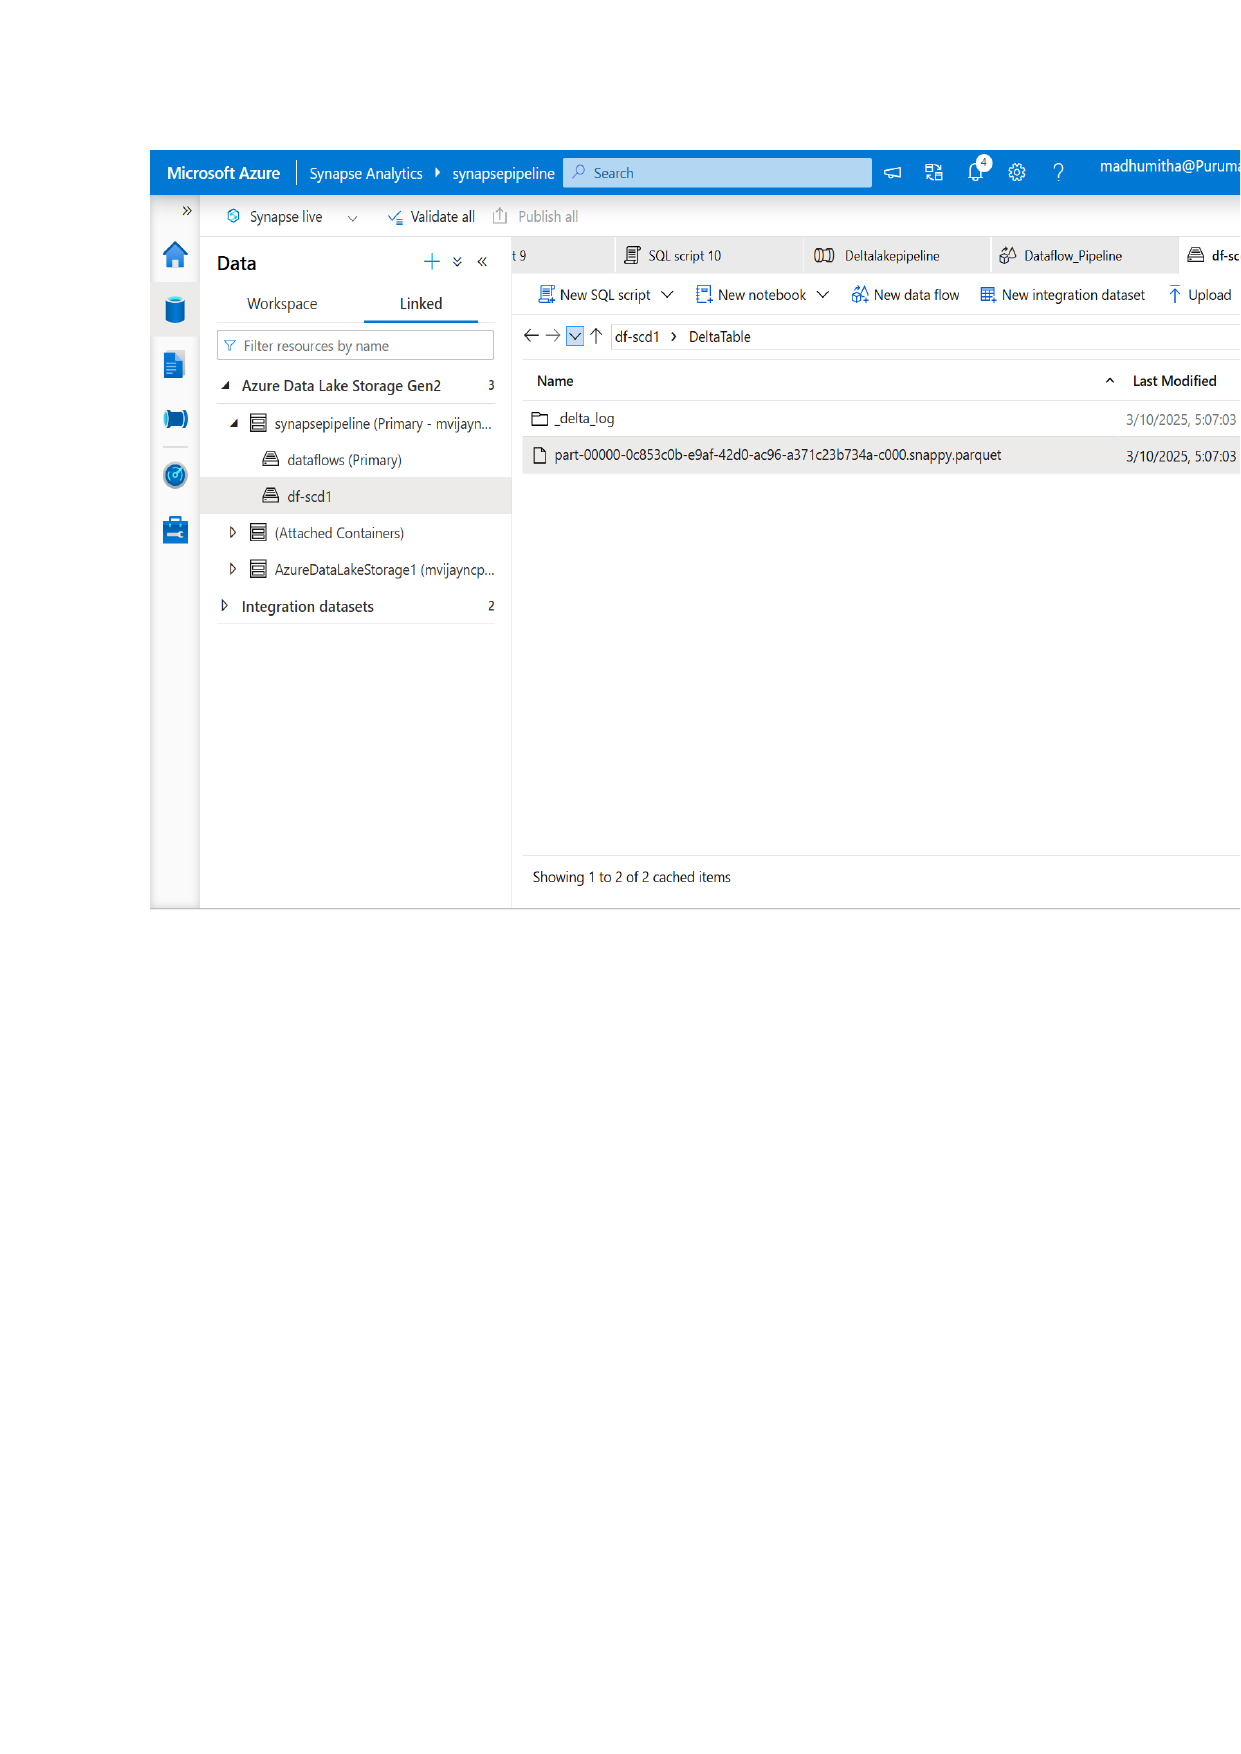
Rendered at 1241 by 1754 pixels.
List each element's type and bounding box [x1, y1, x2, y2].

picture [150, 150, 1241, 910]
